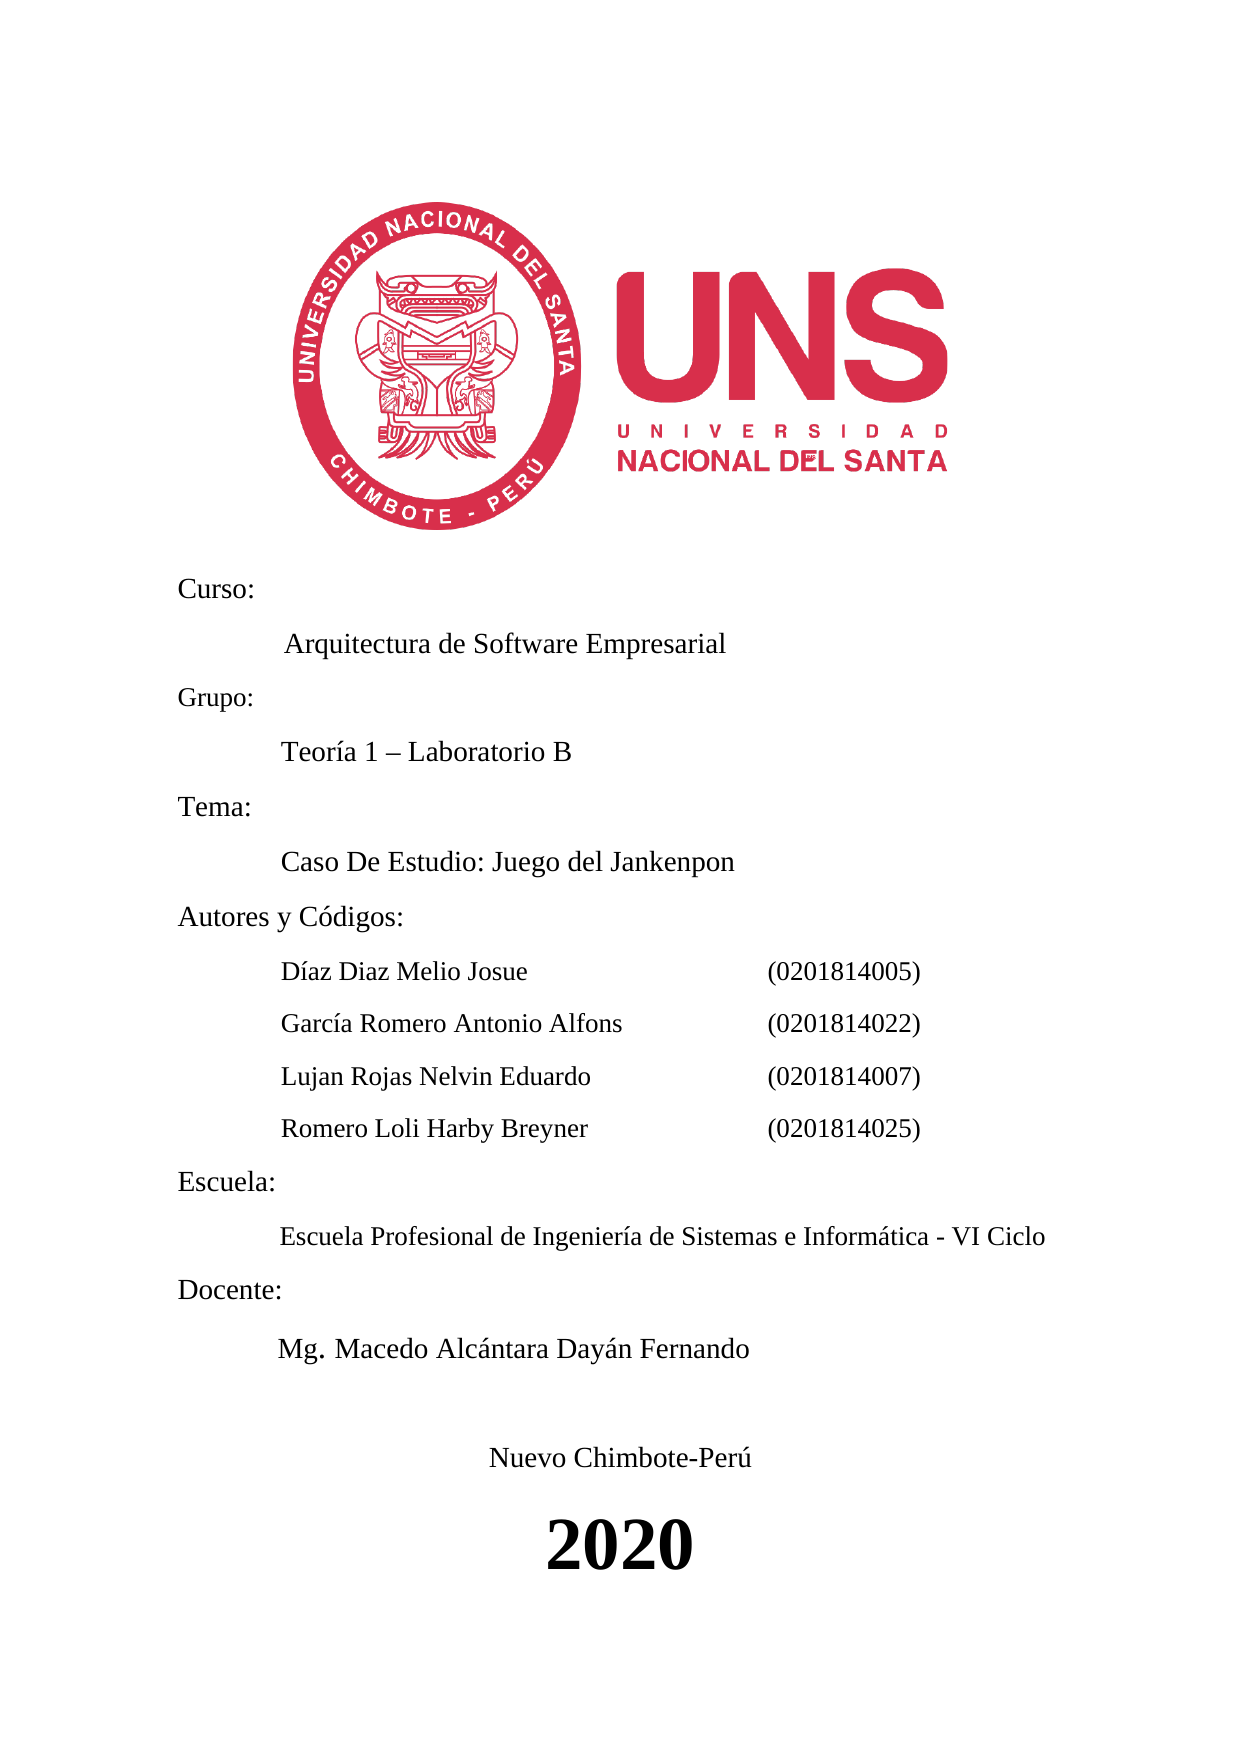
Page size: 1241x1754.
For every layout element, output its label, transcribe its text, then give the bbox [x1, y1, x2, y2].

text Lujan Rojas Nelvin Eduardo (0201814007) [281, 1059, 1063, 1091]
text Arquitectura de Software Empresarial [177, 626, 1063, 660]
text 2020 [177, 1500, 1063, 1586]
text Caso De Estudio: Juego del Jankenpon [281, 844, 1063, 878]
text Grupo: [177, 682, 1063, 713]
text Escuela: [177, 1164, 1063, 1198]
text Curso: [177, 571, 1063, 605]
picture [292, 202, 948, 530]
text Escuela Profesional de Ingeniería de Sistemas e Informática - VI Ciclo [177, 1219, 1063, 1251]
text García Romero Antonio Alfons (0201814022) [281, 1007, 1063, 1038]
text Autores y Códigos: [177, 899, 1063, 933]
text Tema: [177, 789, 1063, 823]
text Romero Loli Harby Breyner (0201814025) [281, 1112, 1063, 1143]
text Docente: [177, 1272, 1063, 1306]
text Mg. Macedo Alcántara Dayán Fernando [177, 1327, 1063, 1366]
text Teoría 1 – Laboratorio B [281, 734, 1063, 767]
text Nuevo Chimbote-Perú [177, 1440, 1063, 1474]
text Díaz Diaz Melio Josue (0201814005) [281, 955, 1063, 986]
